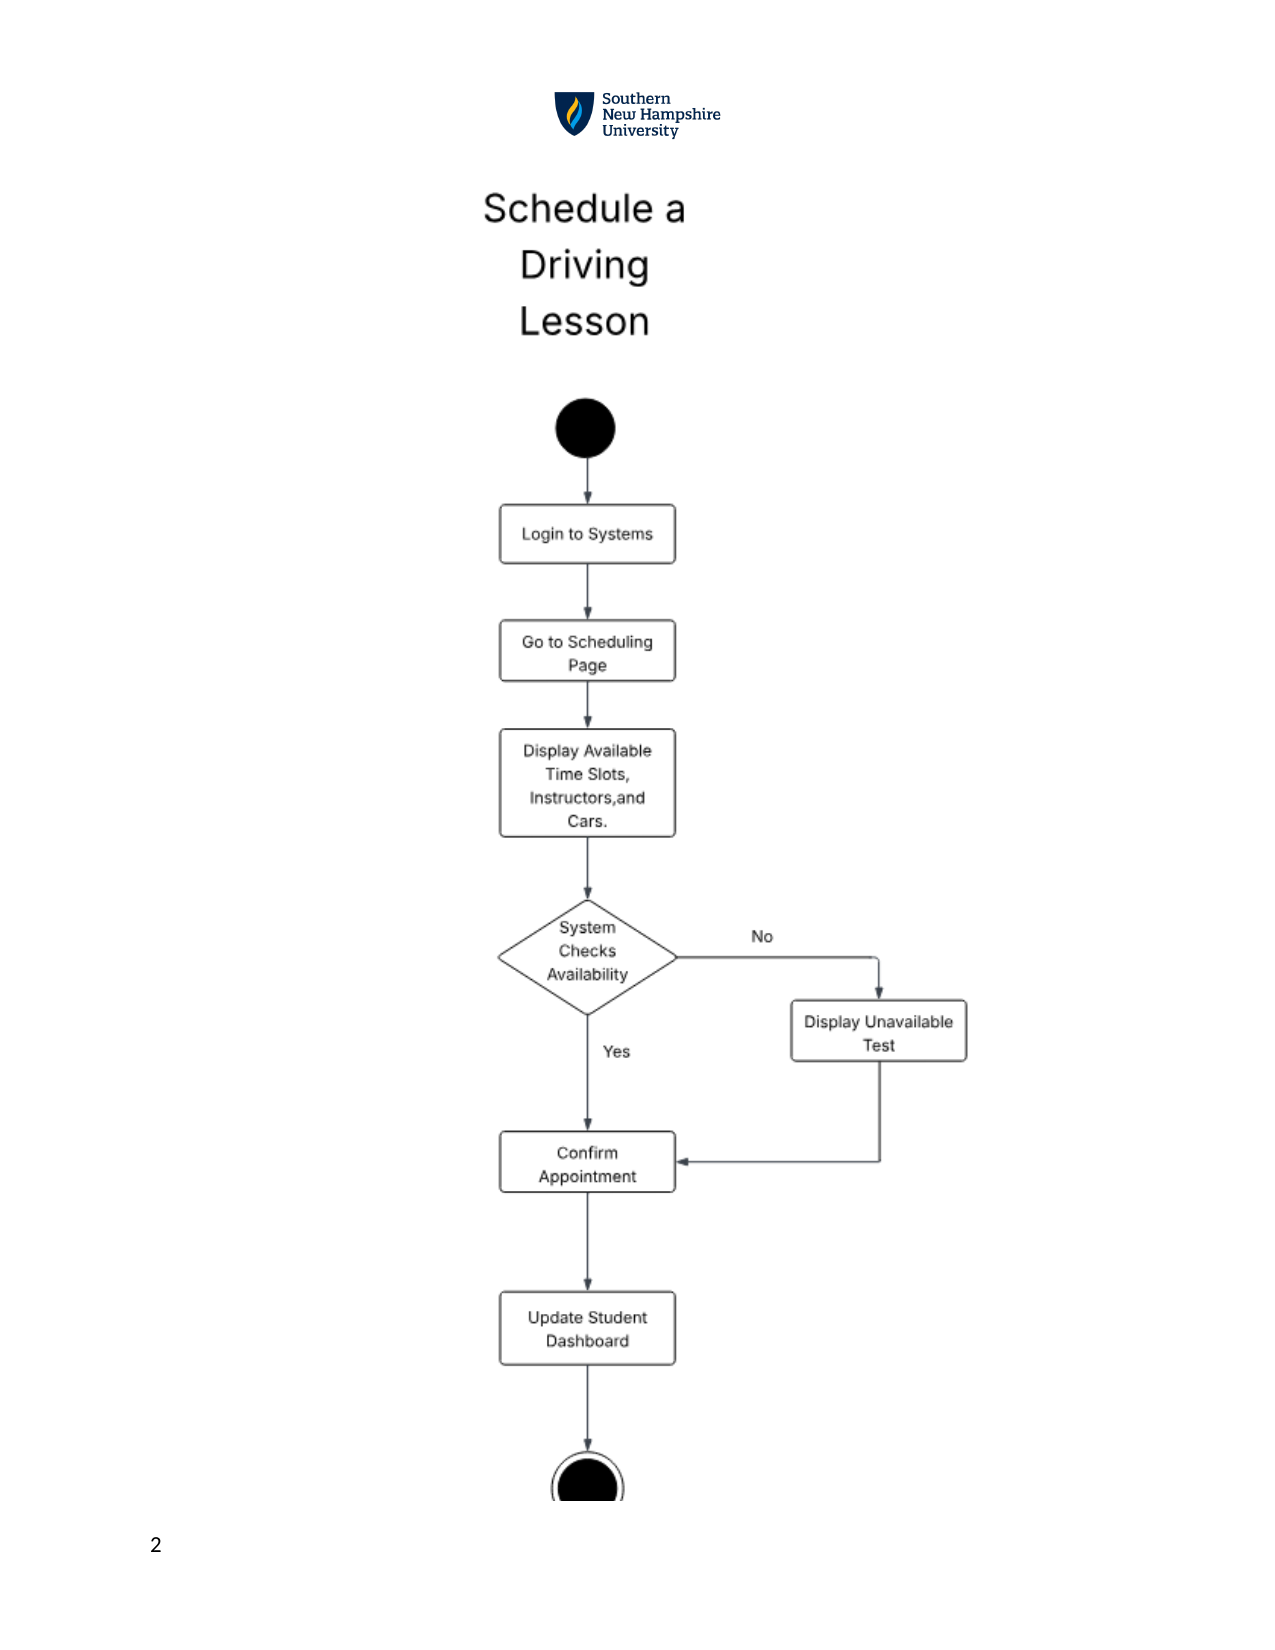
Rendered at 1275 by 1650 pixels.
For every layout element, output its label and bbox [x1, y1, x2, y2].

picture [546, 75, 729, 154]
picture [150, 173, 1124, 1501]
